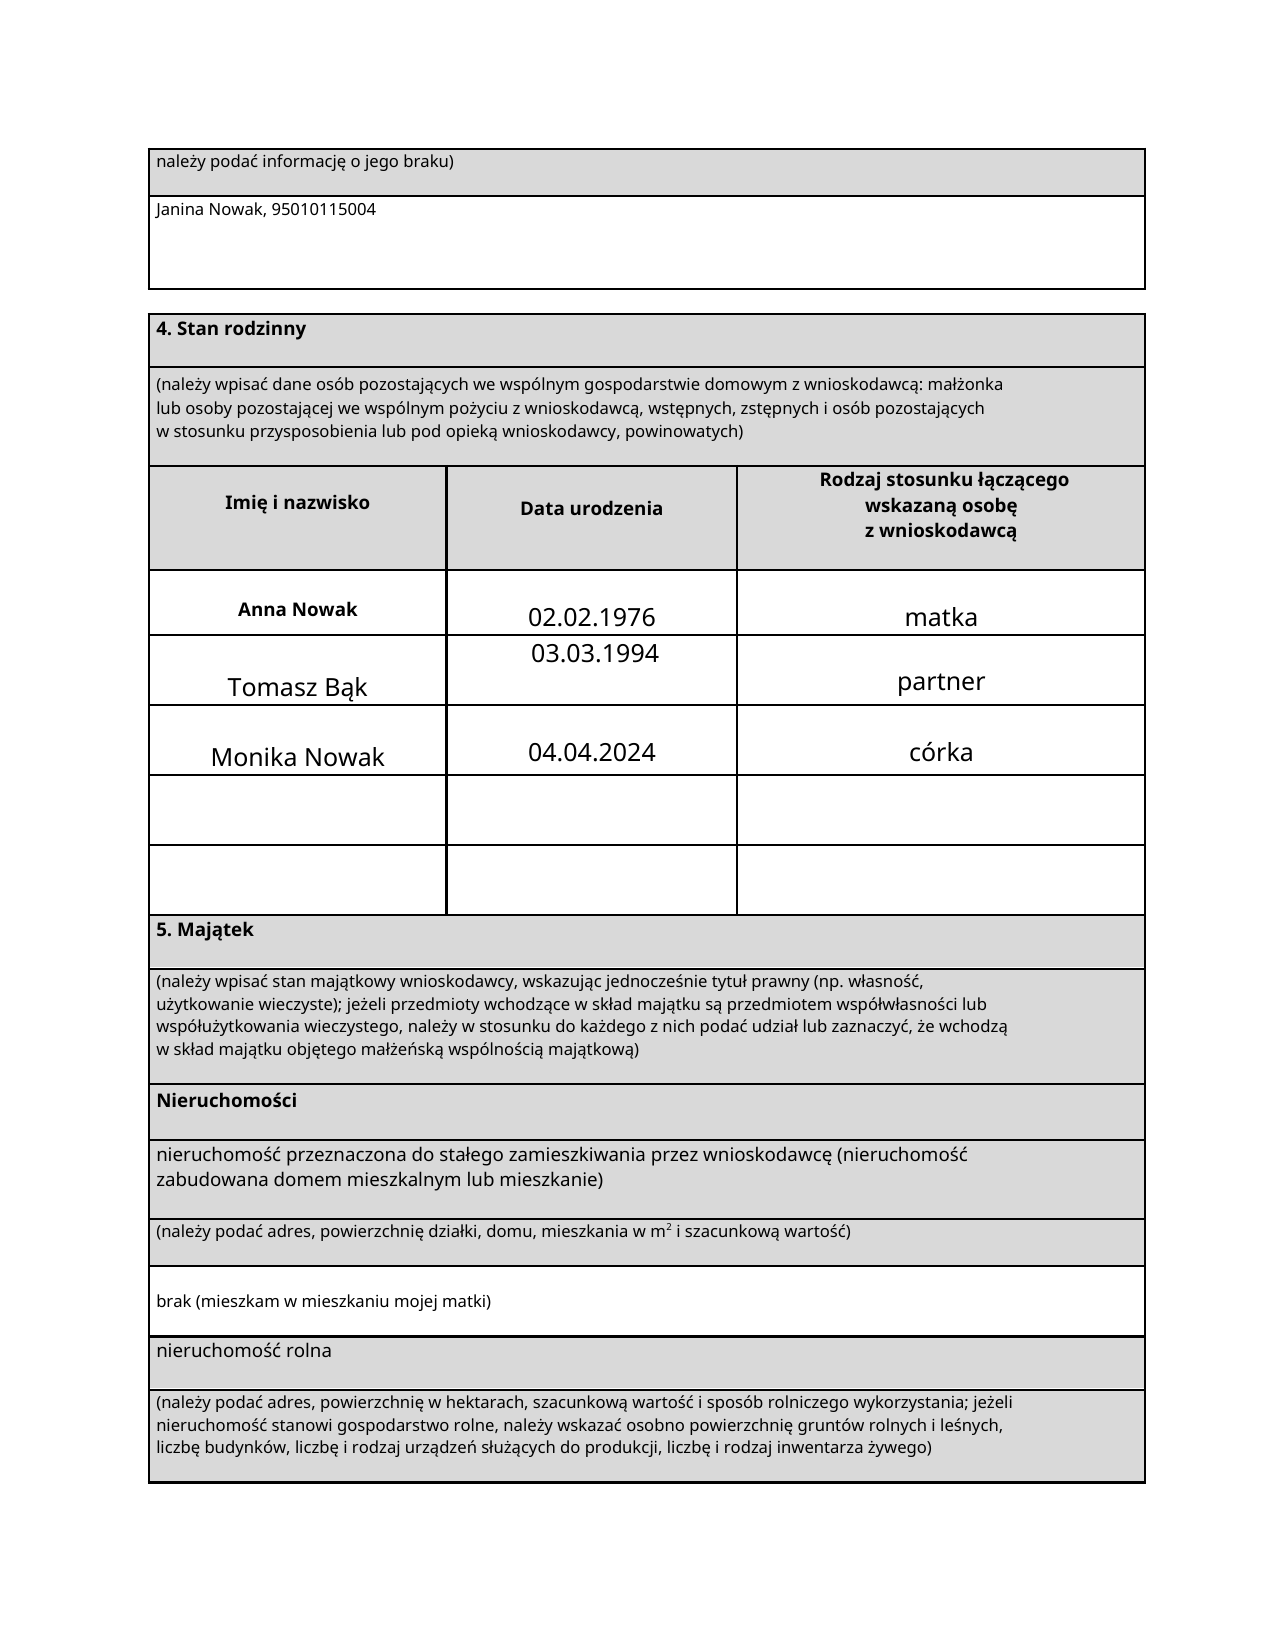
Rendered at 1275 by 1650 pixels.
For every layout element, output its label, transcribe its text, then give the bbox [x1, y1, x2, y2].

table_cell Anna Nowak [150, 571, 445, 633]
table_cell Janina Nowak, 95010115004 [150, 197, 1144, 288]
table_cell Monika Nowak [150, 706, 445, 774]
table_cell [448, 846, 736, 914]
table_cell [150, 150, 1144, 195]
table_cell [150, 776, 445, 844]
table_cell [738, 776, 1144, 844]
table_cell 5. Majątek [150, 916, 1144, 967]
table_cell 04.04.2024 [448, 706, 736, 774]
table_cell [448, 776, 736, 844]
table_cell (należy wpisać stan majątkowy wnioskodawcy, wskazując jednocześnie tytuł prawny (np. własność, użytkowanie wieczyste); jeżeli przedmioty wchodzące w skład majątku są przedmiotem współwłasności lub współużytkowania wieczystego, należy w stosunku do każdego z nich podać udział lub zaznaczyć, że wchodzą w skład majątku objętego małżeńską wspólnością majątkową) [150, 970, 1144, 1083]
table_cell [738, 846, 1144, 914]
table_cell (należy wpisać dane osób pozostających we wspólnym gospodarstwie domowym z wnioskodawcą: małżonka lub osoby pozostającej we wspólnym pożyciu z wnioskodawcą, wstępnych, zstępnych i osób pozostających w stosunku przysposobienia lub pod opieką wnioskodawcy, powinowatych) [150, 368, 1144, 465]
table_cell Nieruchomości [150, 1085, 1144, 1139]
table_cell brak (mieszkam w mieszkaniu mojej matki) [150, 1267, 1144, 1335]
table_header 4. Stan rodzinny [150, 315, 1144, 366]
table_cell matka [738, 571, 1144, 633]
table_cell [150, 846, 445, 914]
table_cell nieruchomość przeznaczona do stałego zamieszkiwania przez wnioskodawcę (nieruchomość zabudowana domem mieszkalnym lub mieszkanie) [150, 1141, 1144, 1218]
table_cell córka [738, 706, 1144, 774]
table_cell partner [738, 636, 1144, 704]
table_cell 03.03.1994 [448, 636, 736, 704]
table_cell nieruchomość rolna [150, 1338, 1144, 1388]
table_cell Rodzaj stosunku łączącego wskazaną osobę z wnioskodawcą [738, 467, 1144, 569]
table_cell (należy podać adres, powierzchnię w hektarach, szacunkową wartość i sposób rolniczego wykorzystania; jeżeli nieruchomość stanowi gospodarstwo rolne, należy wskazać osobno powierzchnię gruntów rolnych i leśnych, liczbę budynków, liczbę i rodzaj urządzeń służących do produkcji, liczbę i rodzaj inwentarza żywego) [150, 1391, 1144, 1481]
table_cell Data urodzenia [448, 467, 736, 569]
table_cell Tomasz Bąk [150, 636, 445, 704]
table_cell (należy podać adres, powierzchnię działki, domu, mieszkania w m2 i szacunkową wartość) [150, 1220, 1144, 1265]
table_cell Imię i nazwisko [150, 467, 445, 569]
table_cell 02.02.1976 [448, 571, 736, 633]
